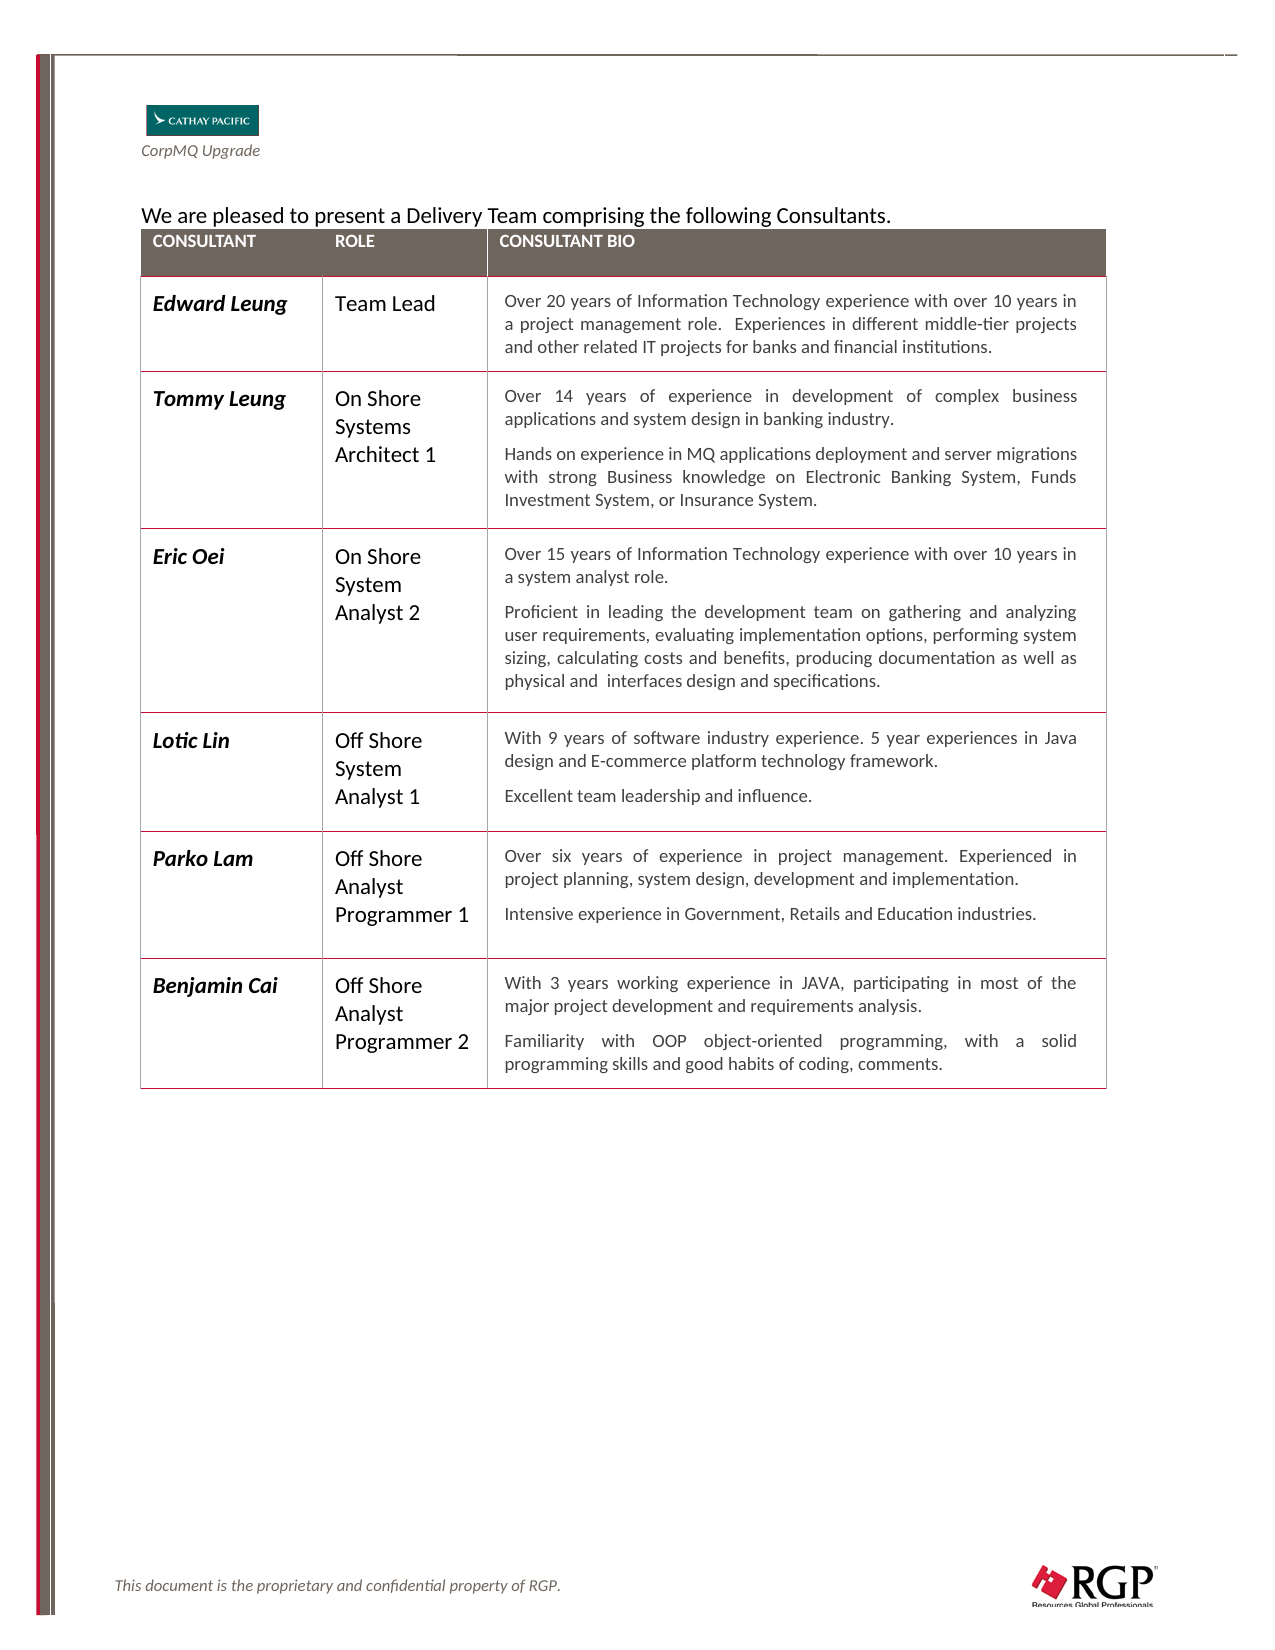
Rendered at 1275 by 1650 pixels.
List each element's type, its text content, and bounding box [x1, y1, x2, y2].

picture [1025, 1560, 1158, 1607]
table_cell Over 14 years of experience in development of complex business applications and system design in banking industry. Hands on experience in MQ applications deployment and server migrations with strong Business knowledge on Electronic Banking System, Funds Investment System, or Insurance System. [488, 372, 1106, 528]
table_header ROLE [323, 229, 487, 276]
table_cell Over 20 years of Information Technology experience with over 10 years in a project management role. Experiences in different middle-tier projects and other related IT projects for banks and financial institutions. [488, 277, 1106, 371]
table_cell Edward Leung [141, 277, 322, 371]
picture [146, 105, 259, 136]
table_cell On Shore Systems Architect 1 [323, 372, 487, 528]
table_cell Eric Oei [141, 529, 322, 712]
table_cell Tommy Leung [141, 372, 322, 528]
table_cell Over 15 years of Information Technology experience with over 10 years in a system analyst role. Proficient in leading the development team on gathering and analyzing user requirements, evaluating implementation options, performing system sizing, calculating costs and benefits, producing documentation as well as physical and interfaces design and specifications. [488, 529, 1106, 712]
table_cell Benjamin Cai [141, 959, 322, 1088]
table_cell Lotic Lin [141, 713, 322, 831]
table_cell Off Shore Analyst Programmer 1 [323, 832, 487, 958]
table_header CONSULTANT [141, 229, 323, 276]
table_header CONSULTANT BIO [488, 229, 1106, 276]
table_cell On Shore System Analyst 2 [323, 529, 487, 712]
table_cell Parko Lam [141, 832, 322, 958]
table_cell With 3 years working experience in JAVA, participating in most of the major project development and requirements analysis. Familiarity with OOP object-oriented programming, with a solid programming skills and good habits of coding, comments. [488, 959, 1106, 1088]
table_cell Team Lead [323, 277, 487, 371]
table_cell With 9 years of software industry experience. 5 year experiences in Java design and E-commerce platform technology framework. Excellent team leadership and influence. [488, 713, 1106, 831]
text We are pleased to present a Delivery Team comprising the following Consultants. [141, 198, 1191, 229]
table_cell Off Shore Analyst Programmer 2 [323, 959, 487, 1088]
table_cell Over six years of experience in project management. Experienced in project planning, system design, development and implementation. Intensive experience in Government, Retails and Education industries. [488, 832, 1106, 958]
table_cell Off Shore System Analyst 1 [323, 713, 487, 831]
